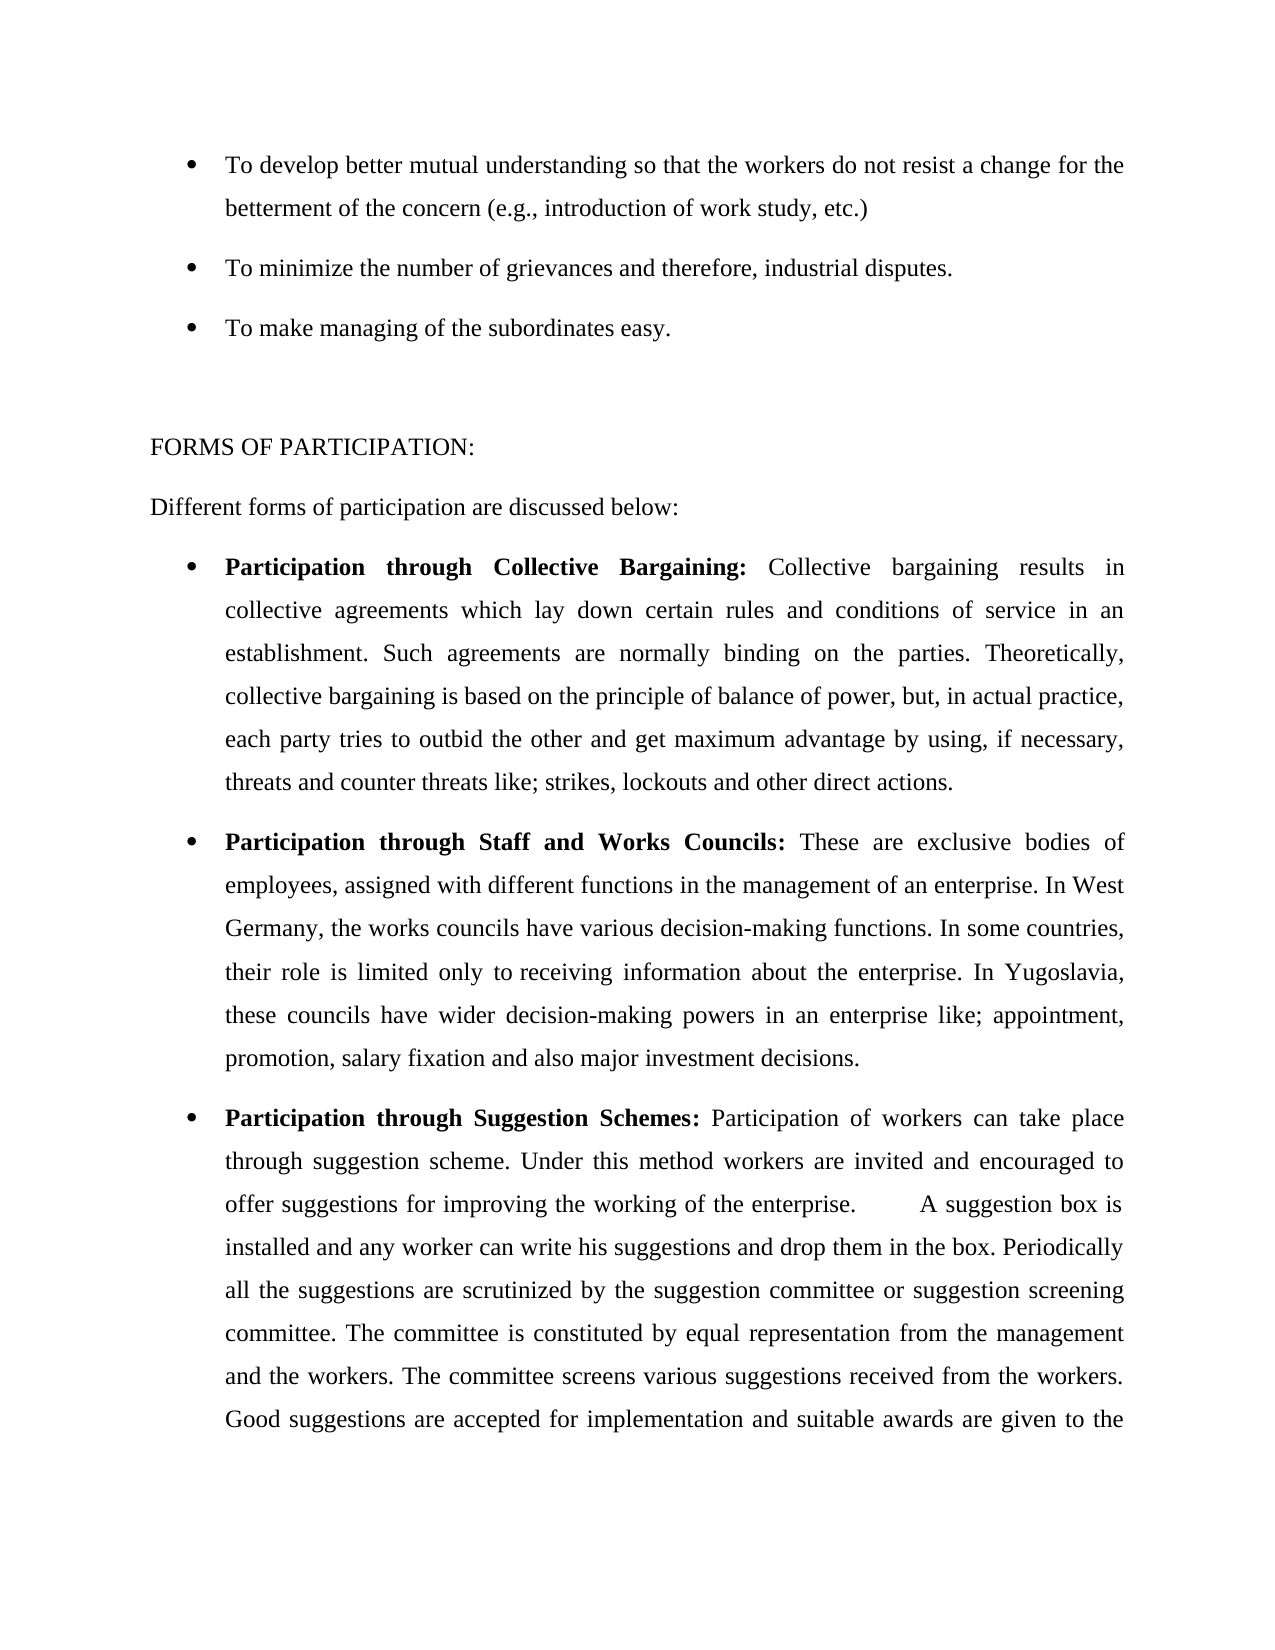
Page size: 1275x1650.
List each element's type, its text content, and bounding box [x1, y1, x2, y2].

text FORMS OF PARTICIPATION: [150, 432, 1125, 461]
list To make managing of the subordinates easy. [187, 313, 1125, 341]
list To develop better mutual understanding so that the workers do not resist a change for the betterment of the concern (e.g., introduction of work study, etc.) [187, 150, 1125, 222]
text Different forms of participation are discussed below: [150, 492, 1125, 521]
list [187, 1103, 1125, 1433]
list Participation through Collective Bargaining: Collective bargaining results in collective agreements which lay down certain rules and conditions of service in an establishment. Such agreements are normally binding on the parties. Theoretically, collective bargaining is based on the principle of balance of power, but, in actual practice, each party tries to outbid the other and get maximum advantage by using, if necessary, threats and counter threats like; strikes, lockouts and other direct actions. [187, 552, 1125, 796]
list To minimize the number of grievances and therefore, industrial disputes. [187, 253, 1125, 282]
list Participation through Staff and Works Councils: These are exclusive bodies of employees, assigned with different functions in the management of an enterprise. In West Germany, the works councils have various decision-making functions. In some countries, their role is limited only to receiving information about the enterprise. In Yugoslavia, these councils have wider decision-making powers in an enterprise like; appointment, promotion, salary fixation and also major investment decisions. [187, 827, 1125, 1072]
